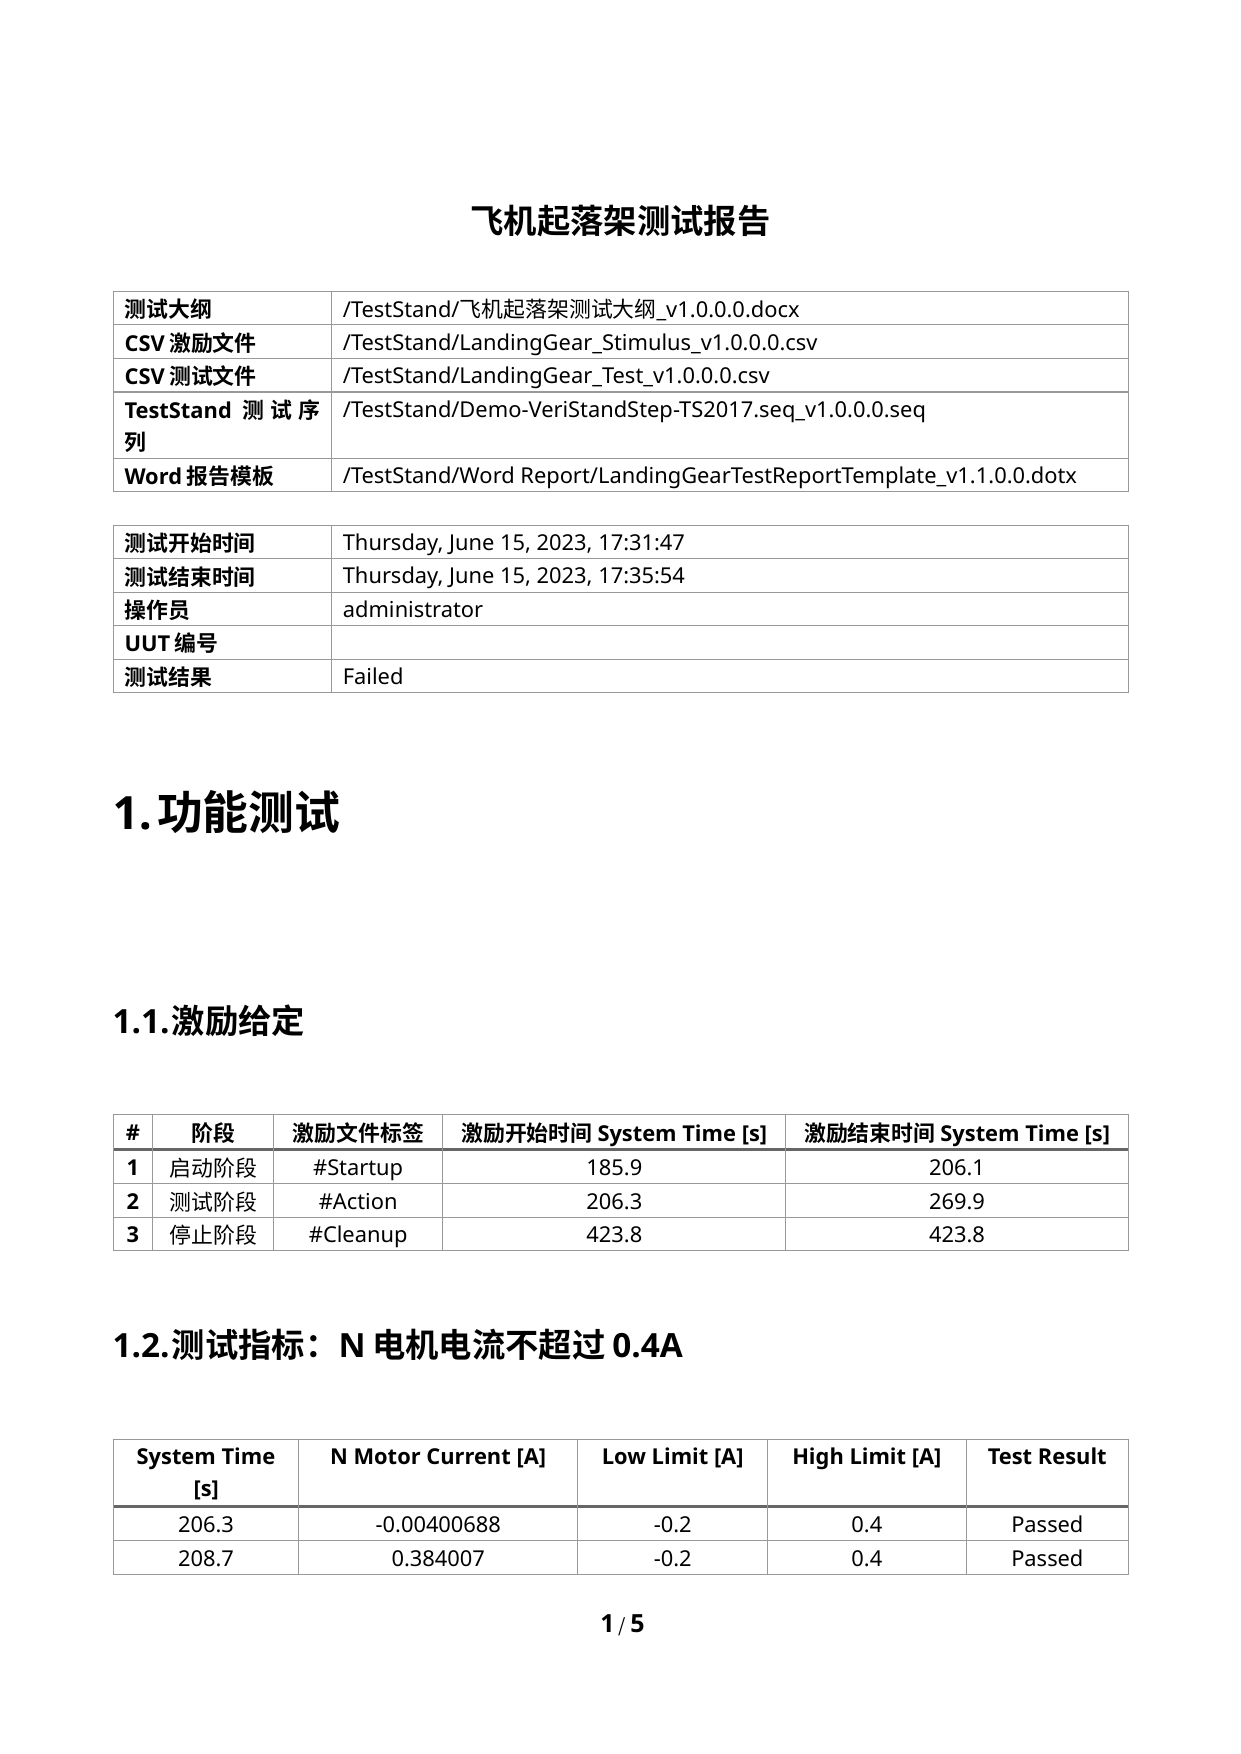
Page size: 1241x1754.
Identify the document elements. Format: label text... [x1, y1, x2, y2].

table_cell 0.384007 [299, 1541, 577, 1574]
table_cell 0.4 [768, 1541, 966, 1574]
table_cell 423.8 [786, 1218, 1128, 1250]
table_header 测试大纲 [114, 292, 331, 324]
table_header /TestStand/飞机起落架测试大纲_v1.0.0.0.docx [332, 292, 1128, 324]
table_cell 测试阶段 [153, 1184, 273, 1217]
table_header System Time [s] [114, 1440, 298, 1504]
table_cell 185.9 [443, 1151, 785, 1183]
table_cell Passed [967, 1541, 1128, 1574]
table_header 激励结束时间 System Time [s] [786, 1115, 1128, 1148]
table_cell -0.2 [578, 1541, 767, 1574]
subtitle 功能测试 [112, 761, 1128, 859]
table_cell /TestStand/LandingGear_Stimulus_v1.0.0.0.csv [332, 325, 1128, 358]
table_cell 208.7 [114, 1541, 298, 1574]
table_cell TestStand测试序列 [114, 393, 331, 457]
table_cell /TestStand/Word Report/LandingGearTestReportTemplate_v1.1.0.0.dotx [332, 459, 1128, 491]
table_cell 测试结束时间 [114, 559, 331, 592]
table_cell 操作员 [114, 593, 331, 625]
title 飞机起落架测试报告 [112, 187, 1128, 252]
table_cell CSV激励文件 [114, 325, 331, 358]
table_cell 停止阶段 [153, 1218, 273, 1250]
table_cell 2 [114, 1184, 152, 1217]
table_cell Word报告模板 [114, 459, 331, 491]
subtitle 激励给定 [112, 987, 1128, 1052]
table_cell 3 [114, 1218, 152, 1250]
table_header 阶段 [153, 1115, 273, 1148]
table_cell -0.2 [578, 1508, 767, 1540]
table_cell Passed [967, 1508, 1128, 1540]
table_header 激励文件标签 [274, 1115, 442, 1148]
table_cell Failed [332, 660, 1128, 692]
table_header N Motor Current [A] [299, 1440, 577, 1504]
table_cell #Action [274, 1184, 442, 1217]
table_cell 206.1 [786, 1151, 1128, 1183]
table_cell 269.9 [786, 1184, 1128, 1217]
table_cell 启动阶段 [153, 1151, 273, 1183]
table_cell 206.3 [114, 1508, 298, 1540]
table_cell CSV测试文件 [114, 359, 331, 391]
table_cell #Cleanup [274, 1218, 442, 1250]
table_cell /TestStand/Demo-VeriStandStep-TS2017.seq_v1.0.0.0.seq [332, 393, 1128, 457]
table_cell [332, 626, 1128, 659]
table_cell 1 [114, 1151, 152, 1183]
table_header Low Limit [A] [578, 1440, 767, 1504]
table_cell 206.3 [443, 1184, 785, 1217]
table_cell -0.00400688 [299, 1508, 577, 1540]
table_header 激励开始时间 System Time [s] [443, 1115, 785, 1148]
table_cell #Startup [274, 1151, 442, 1183]
table_header # [114, 1115, 152, 1148]
table_header Thursday, June 15, 2023, 17:31:47 [332, 526, 1128, 558]
subtitle 测试指标：N电机电流不超过0.4A [112, 1311, 1128, 1376]
table_cell UUT编号 [114, 626, 331, 659]
table_cell 0.4 [768, 1508, 966, 1540]
table_cell /TestStand/LandingGear_Test_v1.0.0.0.csv [332, 359, 1128, 391]
table_cell 测试结果 [114, 660, 331, 692]
table_header High Limit [A] [768, 1440, 966, 1504]
table_cell Thursday, June 15, 2023, 17:35:54 [332, 559, 1128, 592]
table_cell 423.8 [443, 1218, 785, 1250]
table_header 测试开始时间 [114, 526, 331, 558]
table_cell administrator [332, 593, 1128, 625]
table_header Test Result [967, 1440, 1128, 1504]
